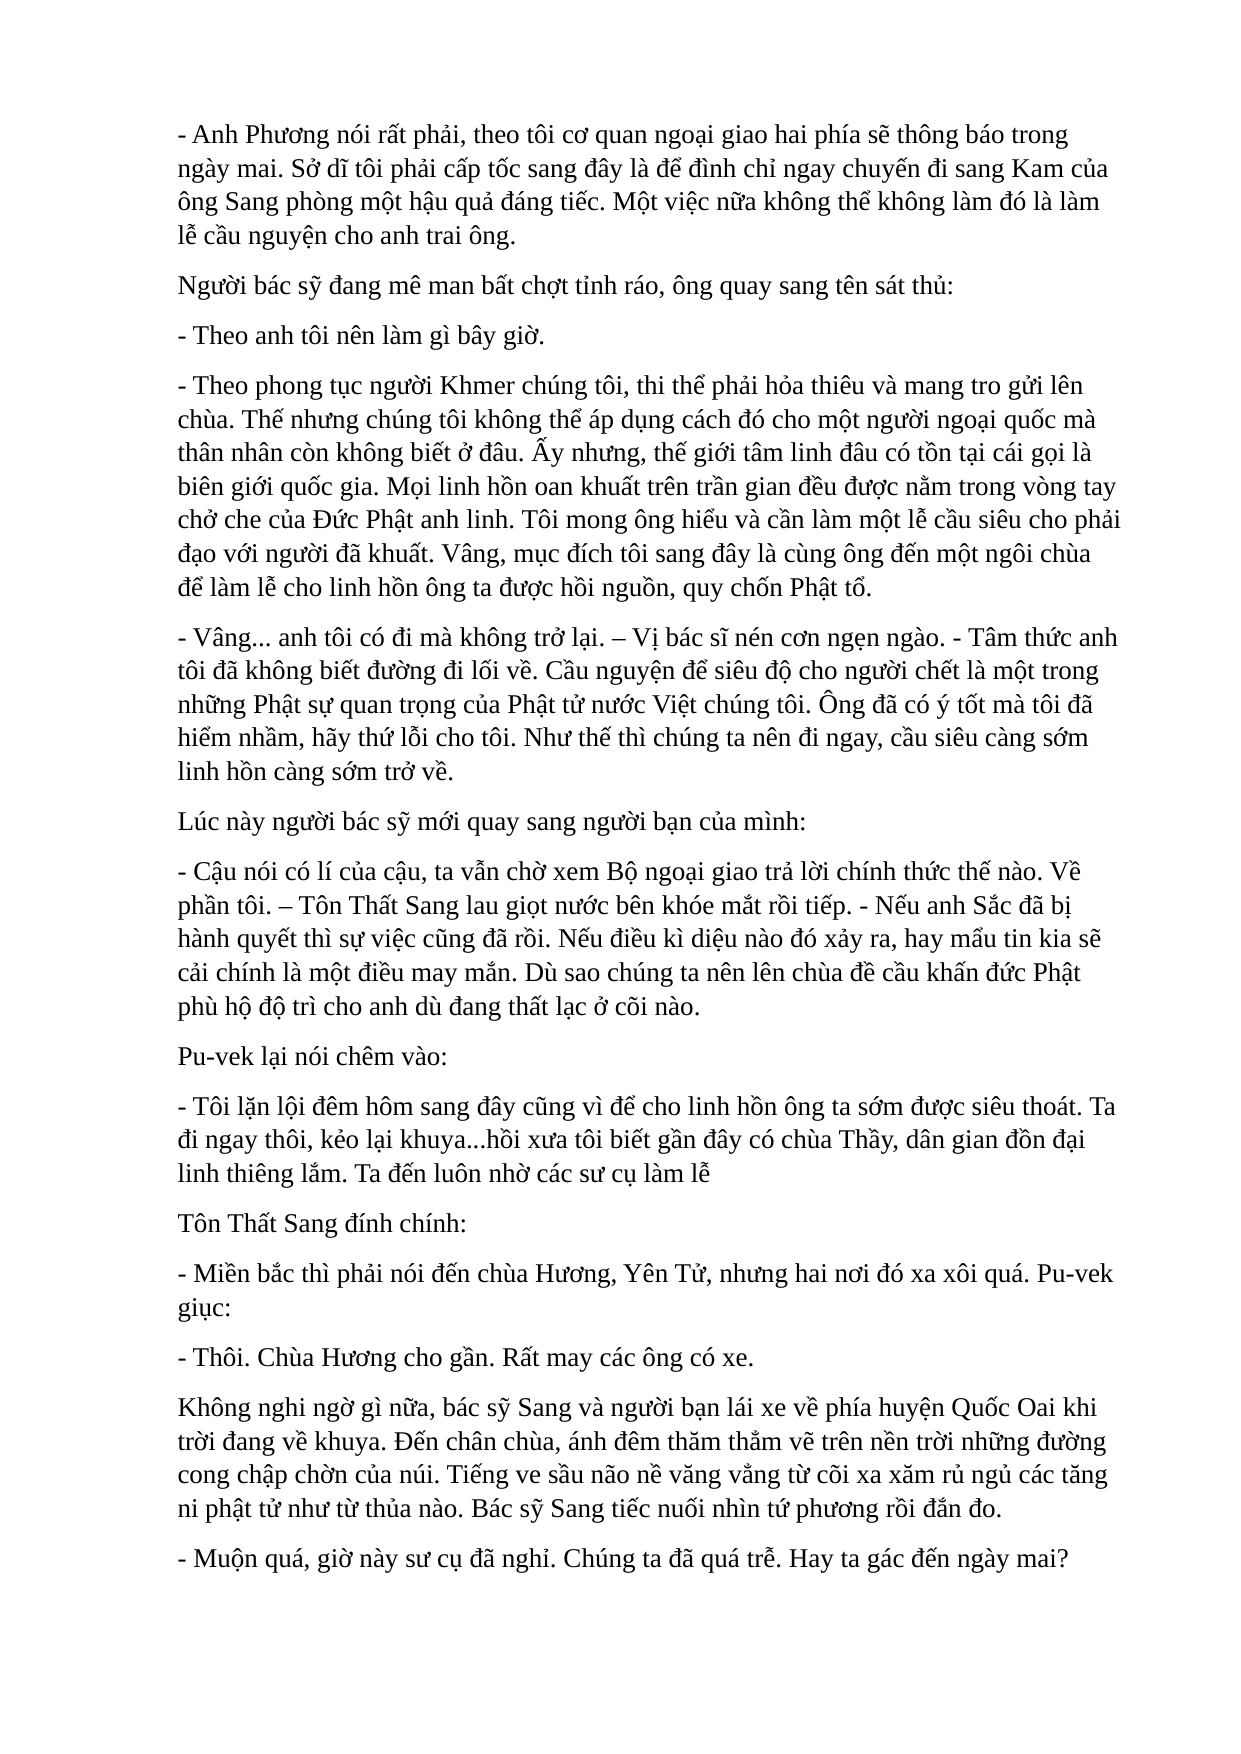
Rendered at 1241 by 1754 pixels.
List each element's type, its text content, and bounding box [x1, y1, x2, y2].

text - Anh Phương nói rất phải, theo tôi cơ quan ngoại giao hai phía sẽ thông báo trong ngày mai. Sở dĩ tôi phải cấp tốc sang đây là để đình chỉ ngay chuyến đi sang Kam của ông Sang phòng một hậu quả đáng tiếc. Một việc nữa không thể không làm đó là làm lễ cầu nguyện cho anh trai ông. [177, 118, 1122, 250]
text Không nghi ngờ gì nữa, bác sỹ Sang và người bạn lái xe về phía huyện Quốc Oai khi trời đang về khuya. Đến chân chùa, ánh đêm thăm thẳm vẽ trên nền trời những đường cong chập chờn của núi. Tiếng ve sầu não nề văng vẳng từ cõi xa xăm rủ ngủ các tăng ni phật tử như từ thủa nào. Bác sỹ Sang tiếc nuối nhìn tứ phương rồi đắn đo. [177, 1391, 1122, 1523]
text - Theo phong tục người Khmer chúng tôi, thi thể phải hỏa thiêu và mang tro gửi lên chùa. Thế nhưng chúng tôi không thể áp dụng cách đó cho một người ngoại quốc mà thân nhân còn không biết ở đâu. Ấy nhưng, thế giới tâm linh đâu có tồn tại cái gọi là biên giới quốc gia. Mọi linh hồn oan khuất trên trần gian đều được nằm trong vòng tay chở che của Đức Phật anh linh. Tôi mong ông hiểu và cần làm một lễ cầu siêu cho phải đạo với người đã khuất. Vâng, mục đích tôi sang đây là cùng ông đến một ngôi chùa để làm lễ cho linh hồn ông ta được hồi nguồn, quy chốn Phật tổ. [177, 369, 1122, 602]
text Người bác sỹ đang mê man bất chợt tỉnh ráo, ông quay sang tên sát thủ: [177, 269, 1122, 300]
text Pu-vek lại nói chêm vào: [177, 1040, 1122, 1071]
text - Cậu nói có lí của cậu, ta vẫn chờ xem Bộ ngoại giao trả lời chính thức thế nào. Về phần tôi. – Tôn Thất Sang lau giọt nước bên khóe mắt rồi tiếp. - Nếu anh Sắc đã bị hành quyết thì sự việc cũng đã rồi. Nếu điều kì diệu nào đó xảy ra, hay mẩu tin kia sẽ cải chính là một điều may mắn. Dù sao chúng ta nên lên chùa đề cầu khấn đức Phật phù hộ độ trì cho anh dù đang thất lạc ở cõi nào. [177, 855, 1122, 1021]
text - Theo anh tôi nên làm gì bây giờ. [177, 319, 1122, 350]
text Lúc này người bác sỹ mới quay sang người bạn của mình: [177, 805, 1122, 836]
text - Miền bắc thì phải nói đến chùa Hương, Yên Tử, nhưng hai nơi đó xa xôi quá. Pu-vek giục: [177, 1257, 1122, 1322]
text - Thôi. Chùa Hương cho gần. Rất may các ông có xe. [177, 1341, 1122, 1372]
text - Vâng... anh tôi có đi mà không trở lại. – Vị bác sĩ nén cơn ngẹn ngào. - Tâm thức anh tôi đã không biết đường đi lối về. Cầu nguyện để siêu độ cho người chết là một trong những Phật sự quan trọng của Phật tử nước Việt chúng tôi. Ông đã có ý tốt mà tôi đã hiểm nhầm, hãy thứ lỗi cho tôi. Như thế thì chúng ta nên đi ngay, cầu siêu càng sớm linh hồn càng sớm trở về. [177, 621, 1122, 786]
text Tôn Thất Sang đính chính: [177, 1207, 1122, 1238]
text - Muộn quá, giờ này sư cụ đã nghỉ. Chúng ta đã quá trễ. Hay ta gác đến ngày mai? [177, 1542, 1122, 1573]
text - Tôi lặn lội đêm hôm sang đây cũng vì để cho linh hồn ông ta sớm được siêu thoát. Ta đi ngay thôi, kẻo lại khuya...hồi xưa tôi biết gần đây có chùa Thầy, dân gian đồn đại linh thiêng lắm. Ta đến luôn nhờ các sư cụ làm lễ [177, 1090, 1122, 1188]
